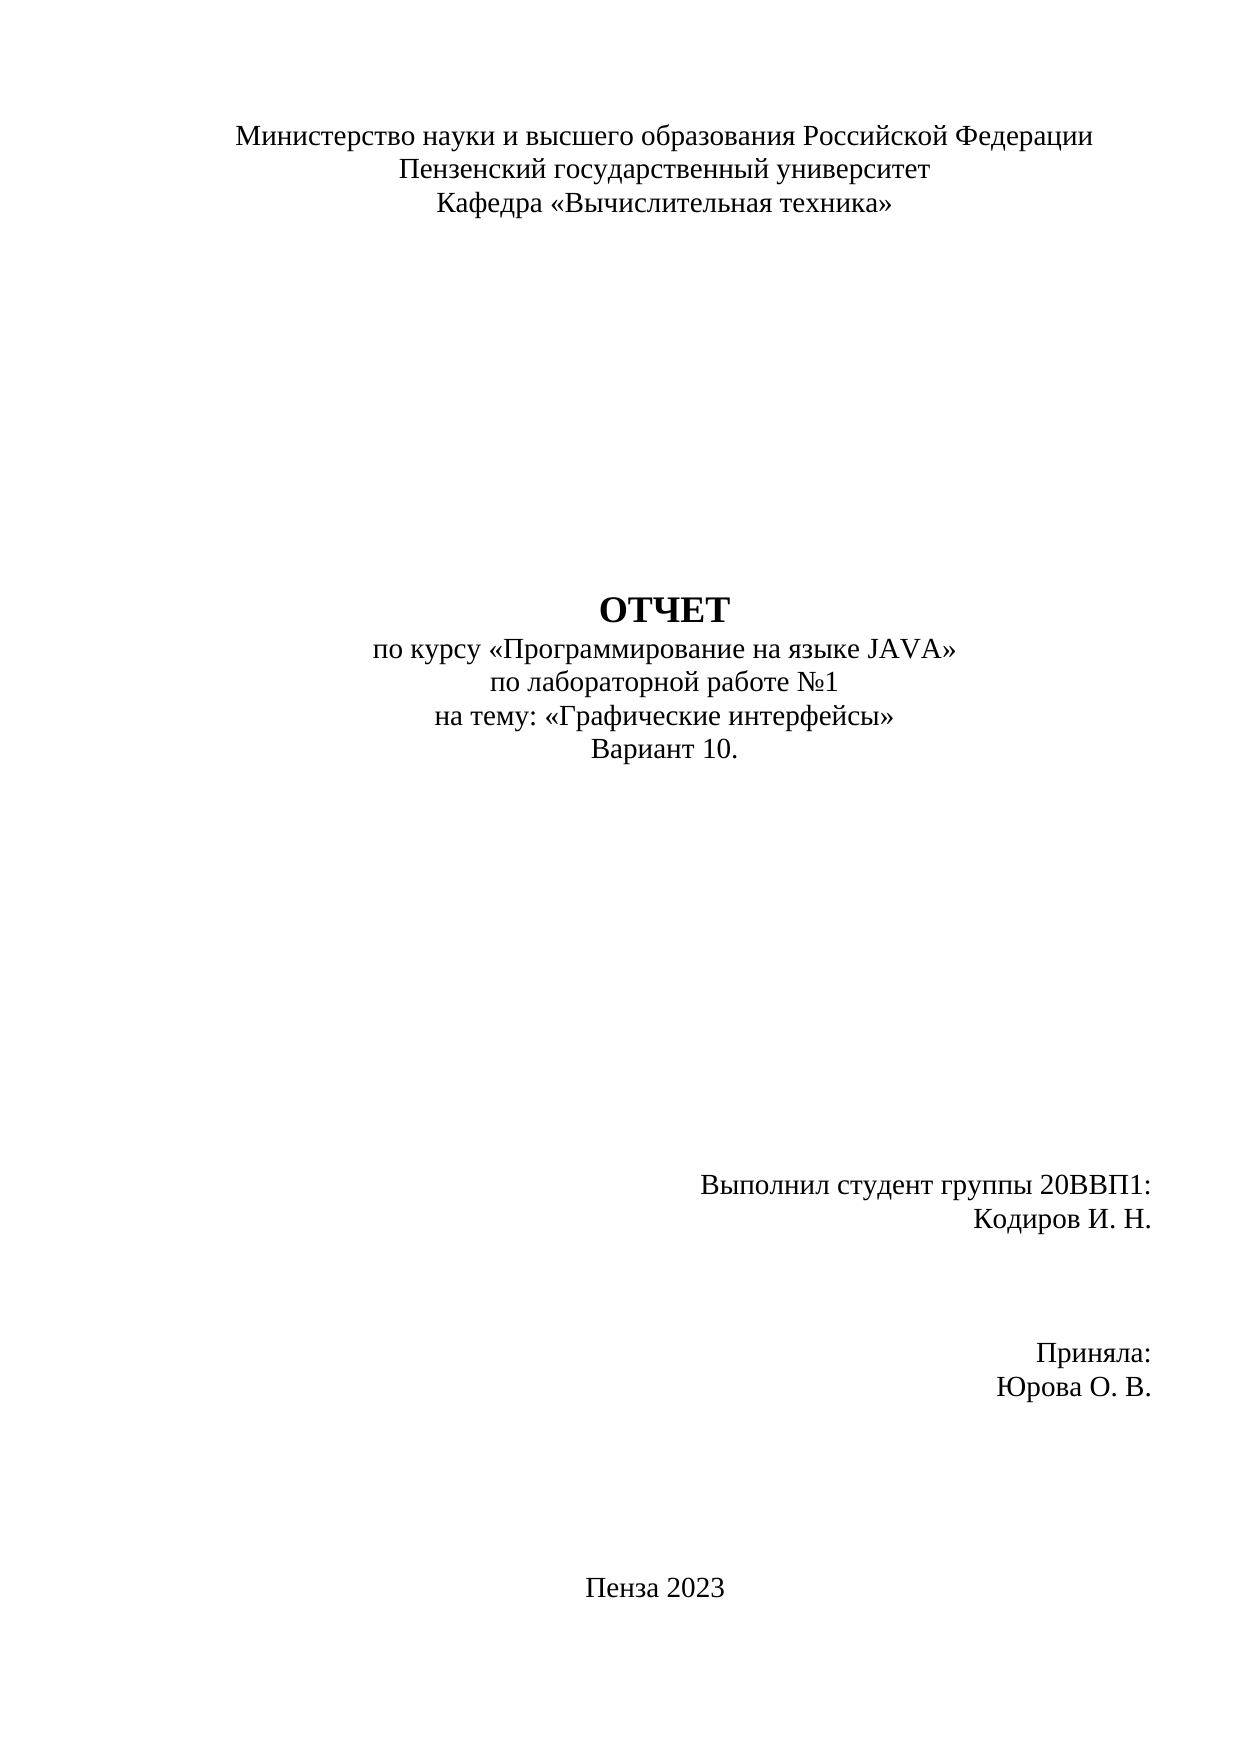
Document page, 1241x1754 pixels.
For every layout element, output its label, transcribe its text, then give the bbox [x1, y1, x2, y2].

text Кафедра «Вычислительная техника» [177, 185, 1152, 219]
text Кодиров И. Н. [83, 1201, 1152, 1234]
text Юрова О. В. [83, 1369, 1152, 1402]
text Выполнил студент группы 20ВВП1: [83, 1167, 1152, 1201]
text Министерство науки и высшего образования Российской Федерации [177, 118, 1152, 152]
text Пенза 2023 [83, 1570, 1152, 1603]
text на тему: «Графические интерфейсы» Вариант 10. [177, 698, 1152, 765]
text ОТЧЕТ по курсу «Программирование на языке JAVA» [177, 588, 1152, 664]
text Приняла: [83, 1335, 1152, 1369]
text по лабораторной работе №1 [177, 664, 1152, 698]
text Пензенский государственный университет [177, 152, 1152, 185]
